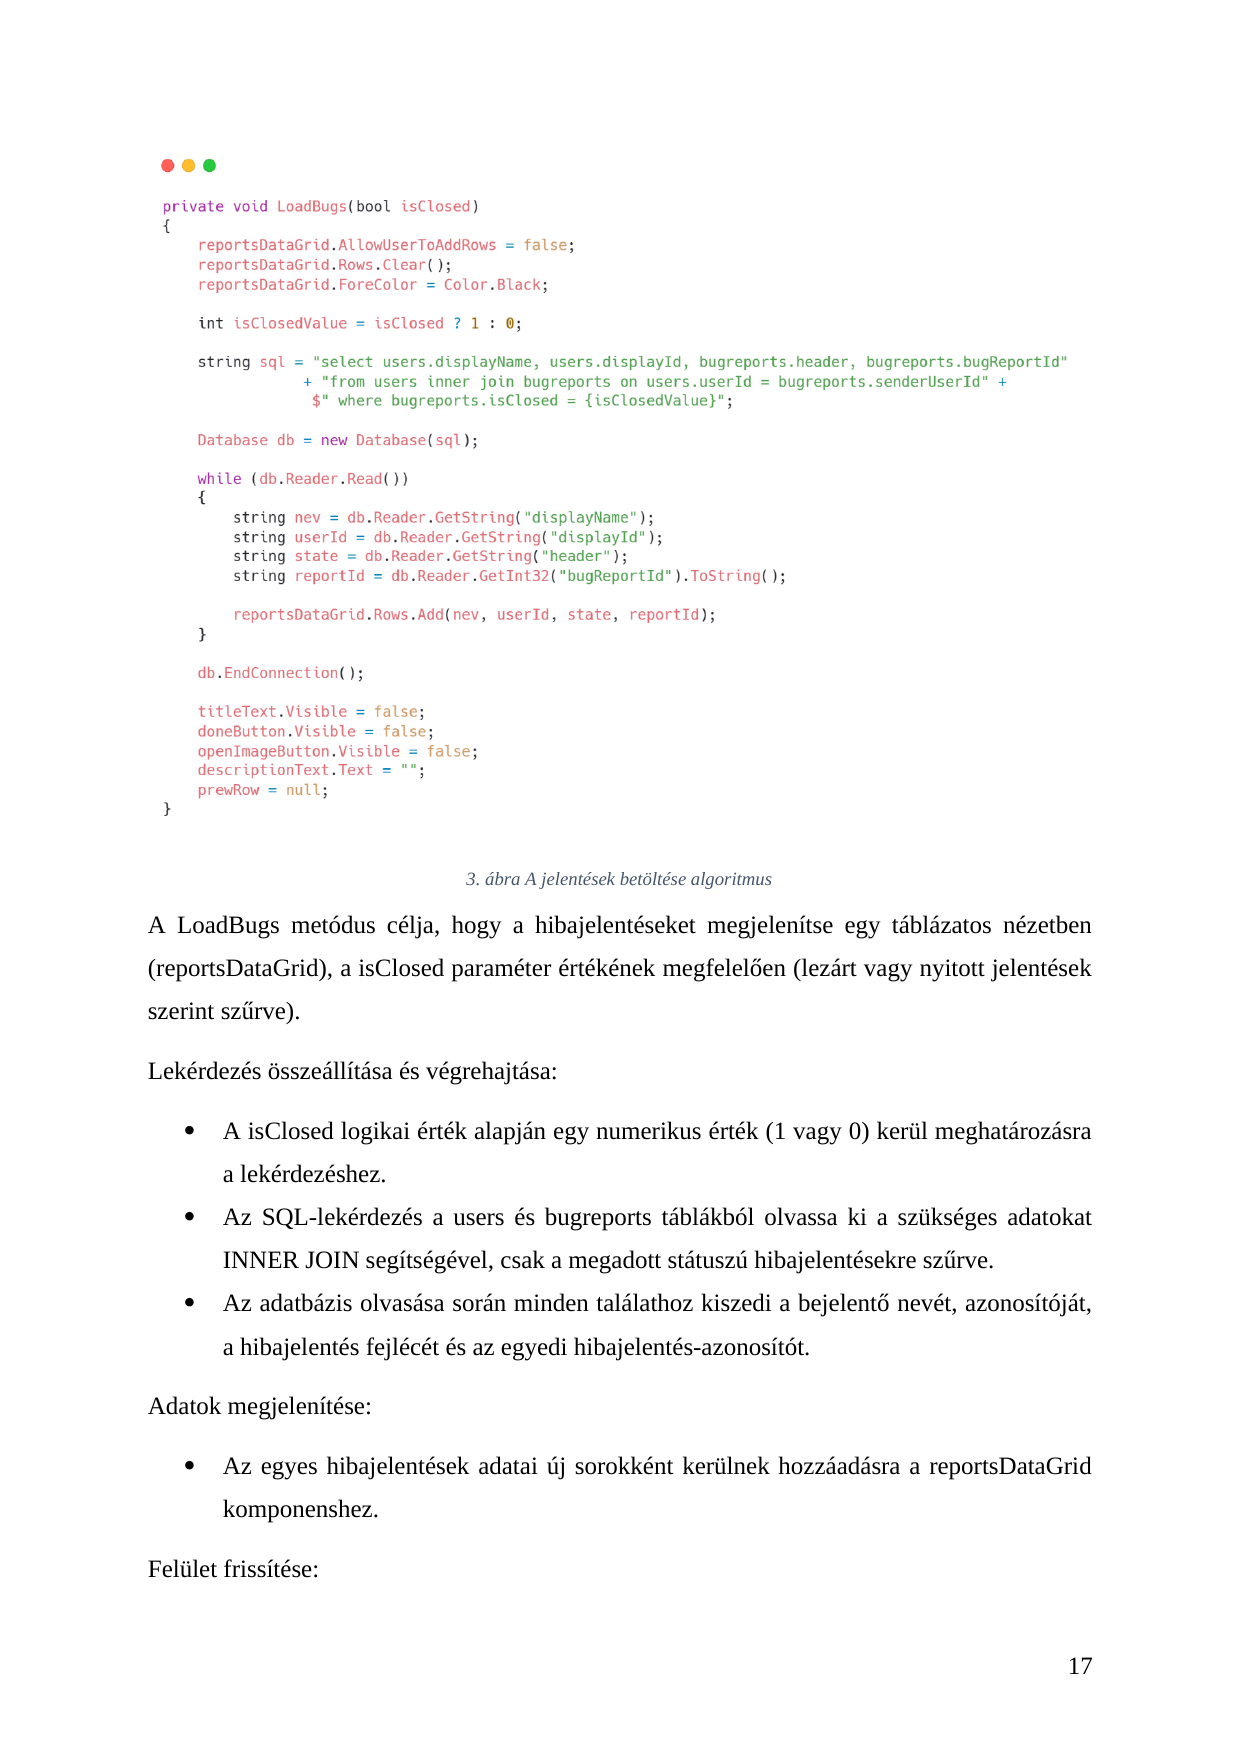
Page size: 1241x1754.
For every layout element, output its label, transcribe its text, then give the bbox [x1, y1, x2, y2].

list Az egyes hibajelentések adatai új sorokként kerülnek hozzáadásra a reportsDataGrid komponenshez. [185, 1451, 1093, 1523]
list A isClosed logikai érték alapján egy numerikus érték (1 vagy 0) kerül meghatározásra a lekérdezéshez. [185, 1116, 1093, 1188]
text Felület frissítése: [148, 1554, 1093, 1583]
picture [147, 147, 1093, 837]
text Lekérdezés összeállítása és végrehajtása: [148, 1056, 1093, 1085]
text A LoadBugs metódus célja, hogy a hibajelentéseket megjelenítse egy táblázatos nézetben (reportsDataGrid), a isClosed paraméter értékének megfelelően (lezárt vagy nyitott jelentések szerint szűrve). [148, 910, 1093, 1025]
list Az SQL-lekérdezés a users és bugreports táblákból olvassa ki a szükséges adatokat INNER JOIN segítségével, csak a megadott státuszú hibajelentésekre szűrve. [185, 1202, 1093, 1274]
text Adatok megjelenítése: [148, 1391, 1093, 1420]
list Az adatbázis olvasása során minden találathoz kiszedi a bejelentő nevét, azonosítóját, a hibajelentés fejlécét és az egyedi hibajelentés-azonosítót. [185, 1288, 1093, 1360]
